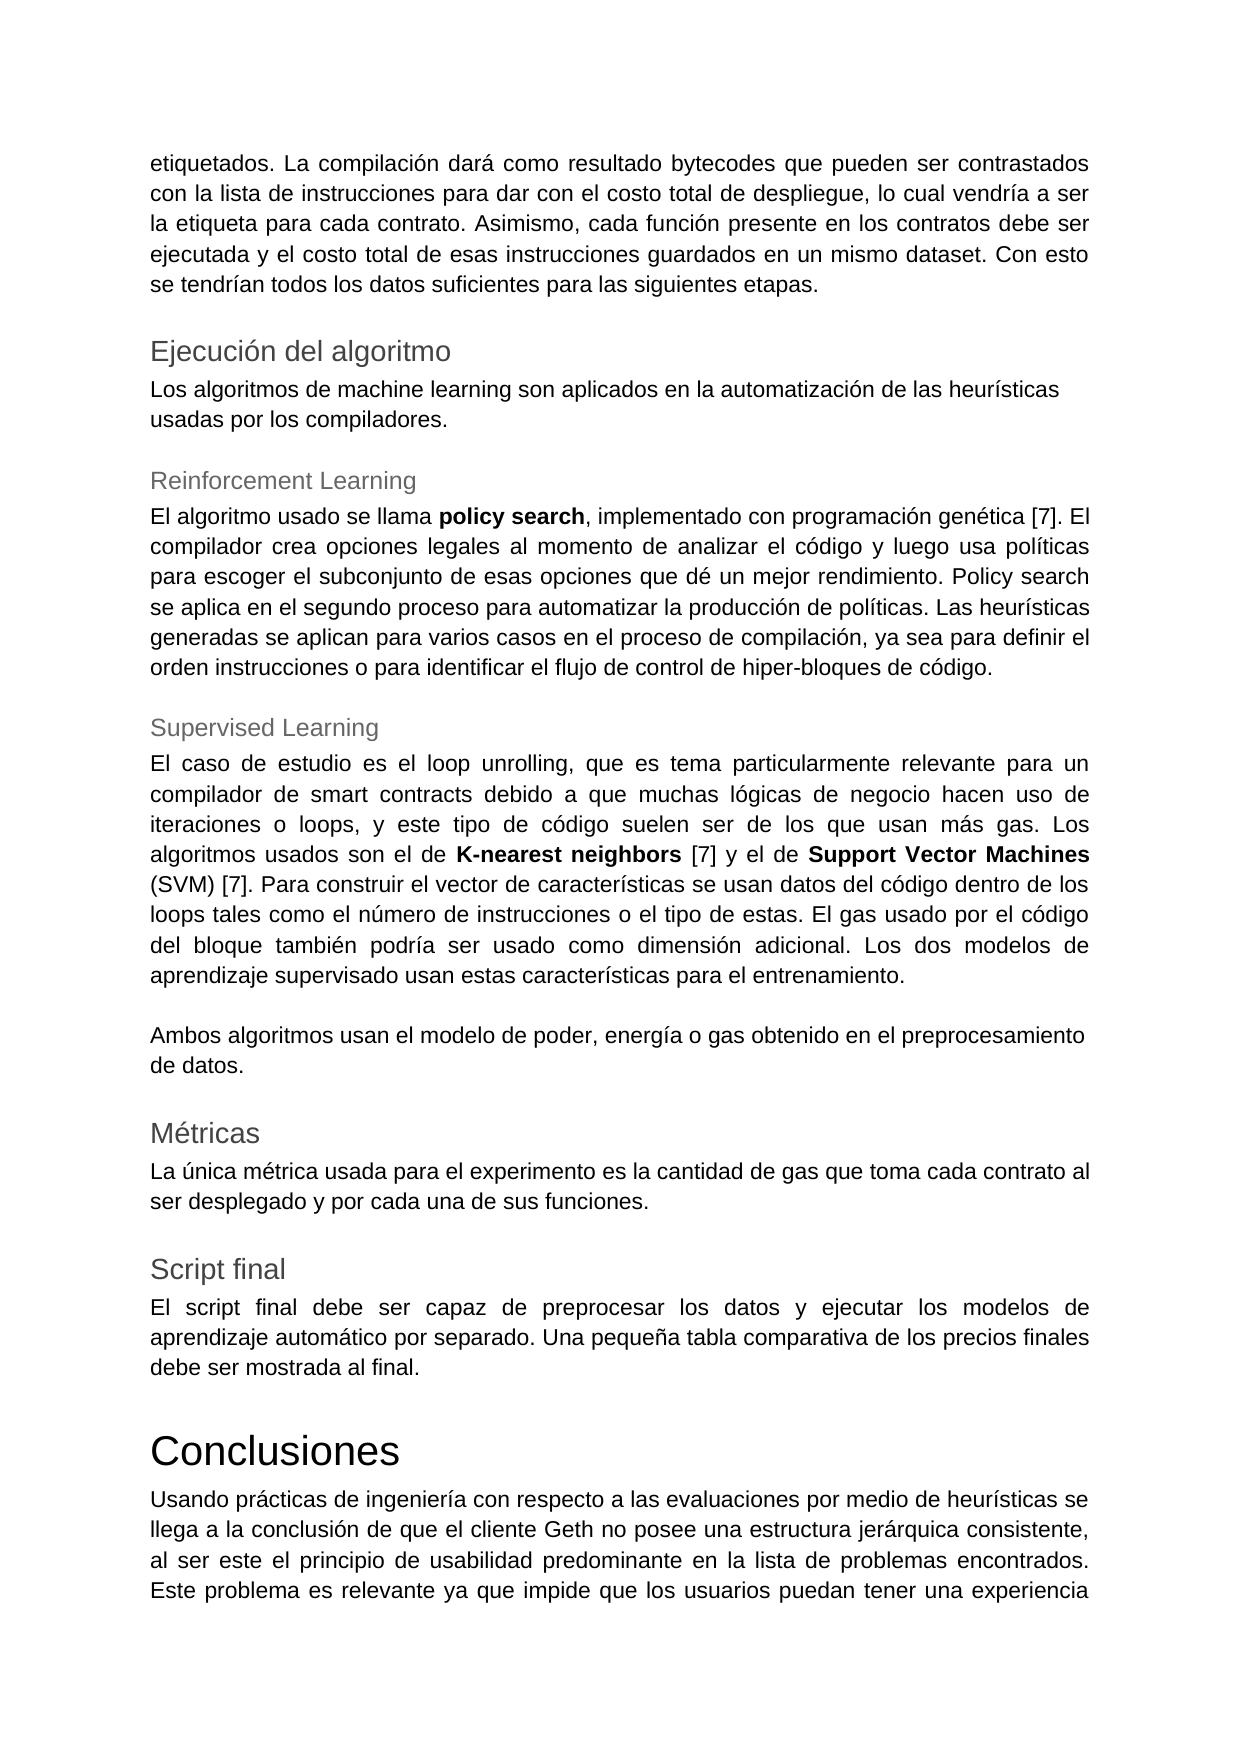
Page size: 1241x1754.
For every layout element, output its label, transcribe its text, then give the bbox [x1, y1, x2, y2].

subtitle Métricas [150, 1116, 1090, 1149]
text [150, 1486, 1090, 1603]
subtitle Ejecución del algoritmo [150, 334, 1090, 368]
subtitle Supervised Learning [150, 713, 1090, 742]
subtitle Script final [150, 1252, 1090, 1285]
text El algoritmo usado se llama policy search, implementado con programación genética [7]. El compilador crea opciones legales al momento de analizar el código y luego usa políticas para escoger el subconjunto de esas opciones que dé un mejor rendimiento. Policy search se aplica en el segundo proceso para automatizar la producción de políticas. Las heurísticas generadas se aplican para varios casos en el proceso de compilación, ya sea para definir el orden instrucciones o para identificar el flujo de control de hiper-bloques de código. [150, 503, 1090, 680]
subtitle Reinforcement Learning [150, 466, 1090, 494]
text El caso de estudio es el loop unrolling, que es tema particularmente relevante para un compilador de smart contracts debido a que muchas lógicas de negocio hacen uso de iteraciones o loops, y este tipo de código suelen ser de los que usan más gas. Los algoritmos usados son el de K-nearest neighbors [7] y el de Support Vector Machines (SVM) [7]. Para construir el vector de características se usan datos del código dentro de los loops tales como el número de instrucciones o el tipo de estas. El gas usado por el código del bloque también podría ser usado como dimensión adicional. Los dos modelos de aprendizaje supervisado usan estas características para el entrenamiento. [150, 750, 1090, 988]
subtitle Conclusiones [150, 1426, 1090, 1474]
text Ambos algoritmos usan el modelo de poder, energía o gas obtenido en el preprocesamiento de datos. [150, 1022, 1090, 1079]
text La única métrica usada para el experimento es la cantidad de gas que toma cada contrato al ser desplegado y por cada una de sus funciones. [150, 1158, 1090, 1214]
text El script final debe ser capaz de preprocesar los datos y ejecutar los modelos de aprendizaje automático por separado. Una pequeña tabla comparativa de los precios finales debe ser mostrada al final. [150, 1293, 1090, 1380]
text Los algoritmos de machine learning son aplicados en la automatización de las heurísticas usadas por los compiladores. [150, 376, 1090, 433]
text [150, 150, 1090, 297]
